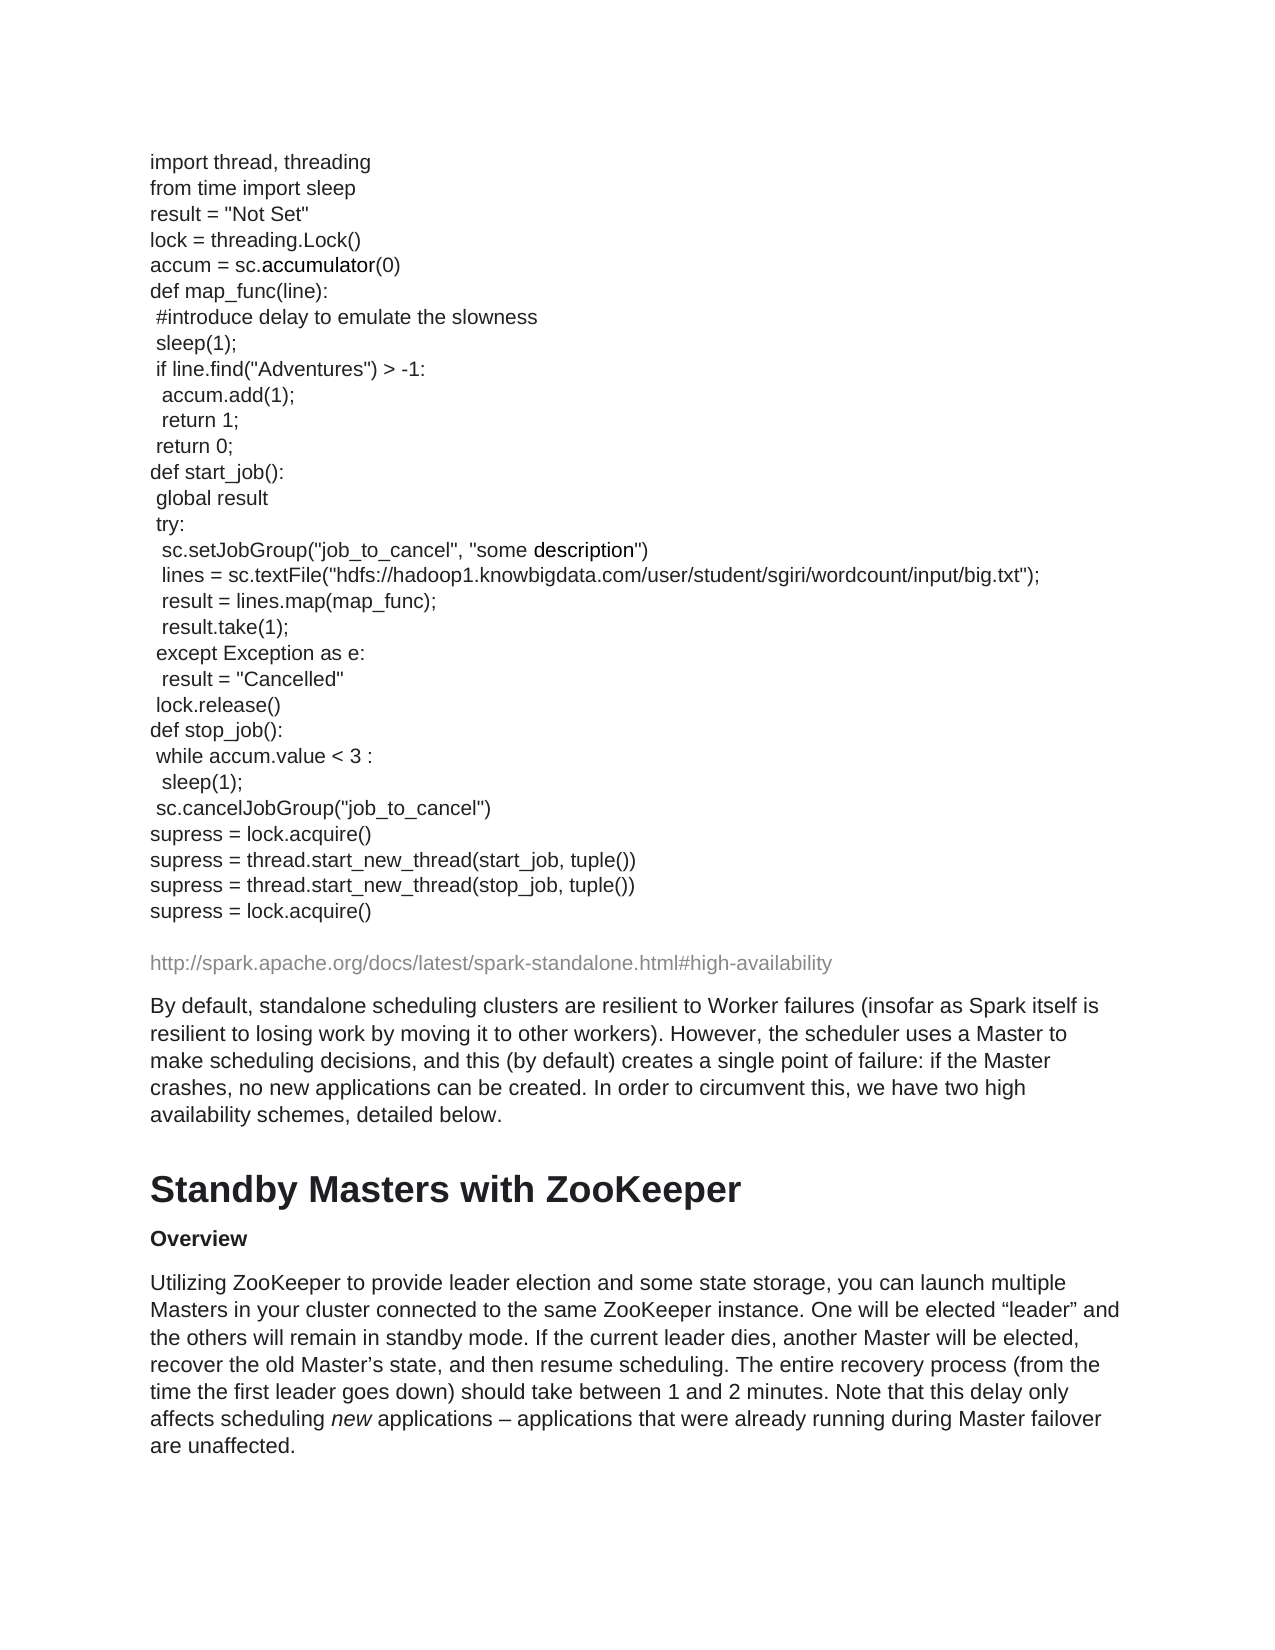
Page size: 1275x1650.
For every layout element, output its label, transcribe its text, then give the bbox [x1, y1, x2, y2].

text Utilizing ZooKeeper to provide leader election and some state storage, you can launch multiple Masters in your cluster connected to the same ZooKeeper instance. One will be elected “leader” and the others will remain in standby mode. If the current leader dies, another Master will be elected, recover the old Master’s state, and then resume scheduling. The entire recovery process (from the time the first leader goes down) should take between 1 and 2 minutes. Note that this delay only affects scheduling new applications – applications that were already running during Master failover are unaffected. [150, 1270, 1125, 1458]
subtitle Standby Masters with ZooKeeper [150, 1148, 1125, 1211]
text Overview [150, 1226, 1125, 1251]
text By default, standalone scheduling clusters are resilient to Worker failures (insofar as Spark itself is resilient to losing work by moving it to other workers). However, the scheduler uses a Master to make scheduling decisions, and this (by default) creates a single point of failure: if the Master crashes, no new applications can be created. In order to circumvent this, we have two high availability schemes, detailed below. [150, 993, 1125, 1127]
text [150, 150, 1125, 975]
